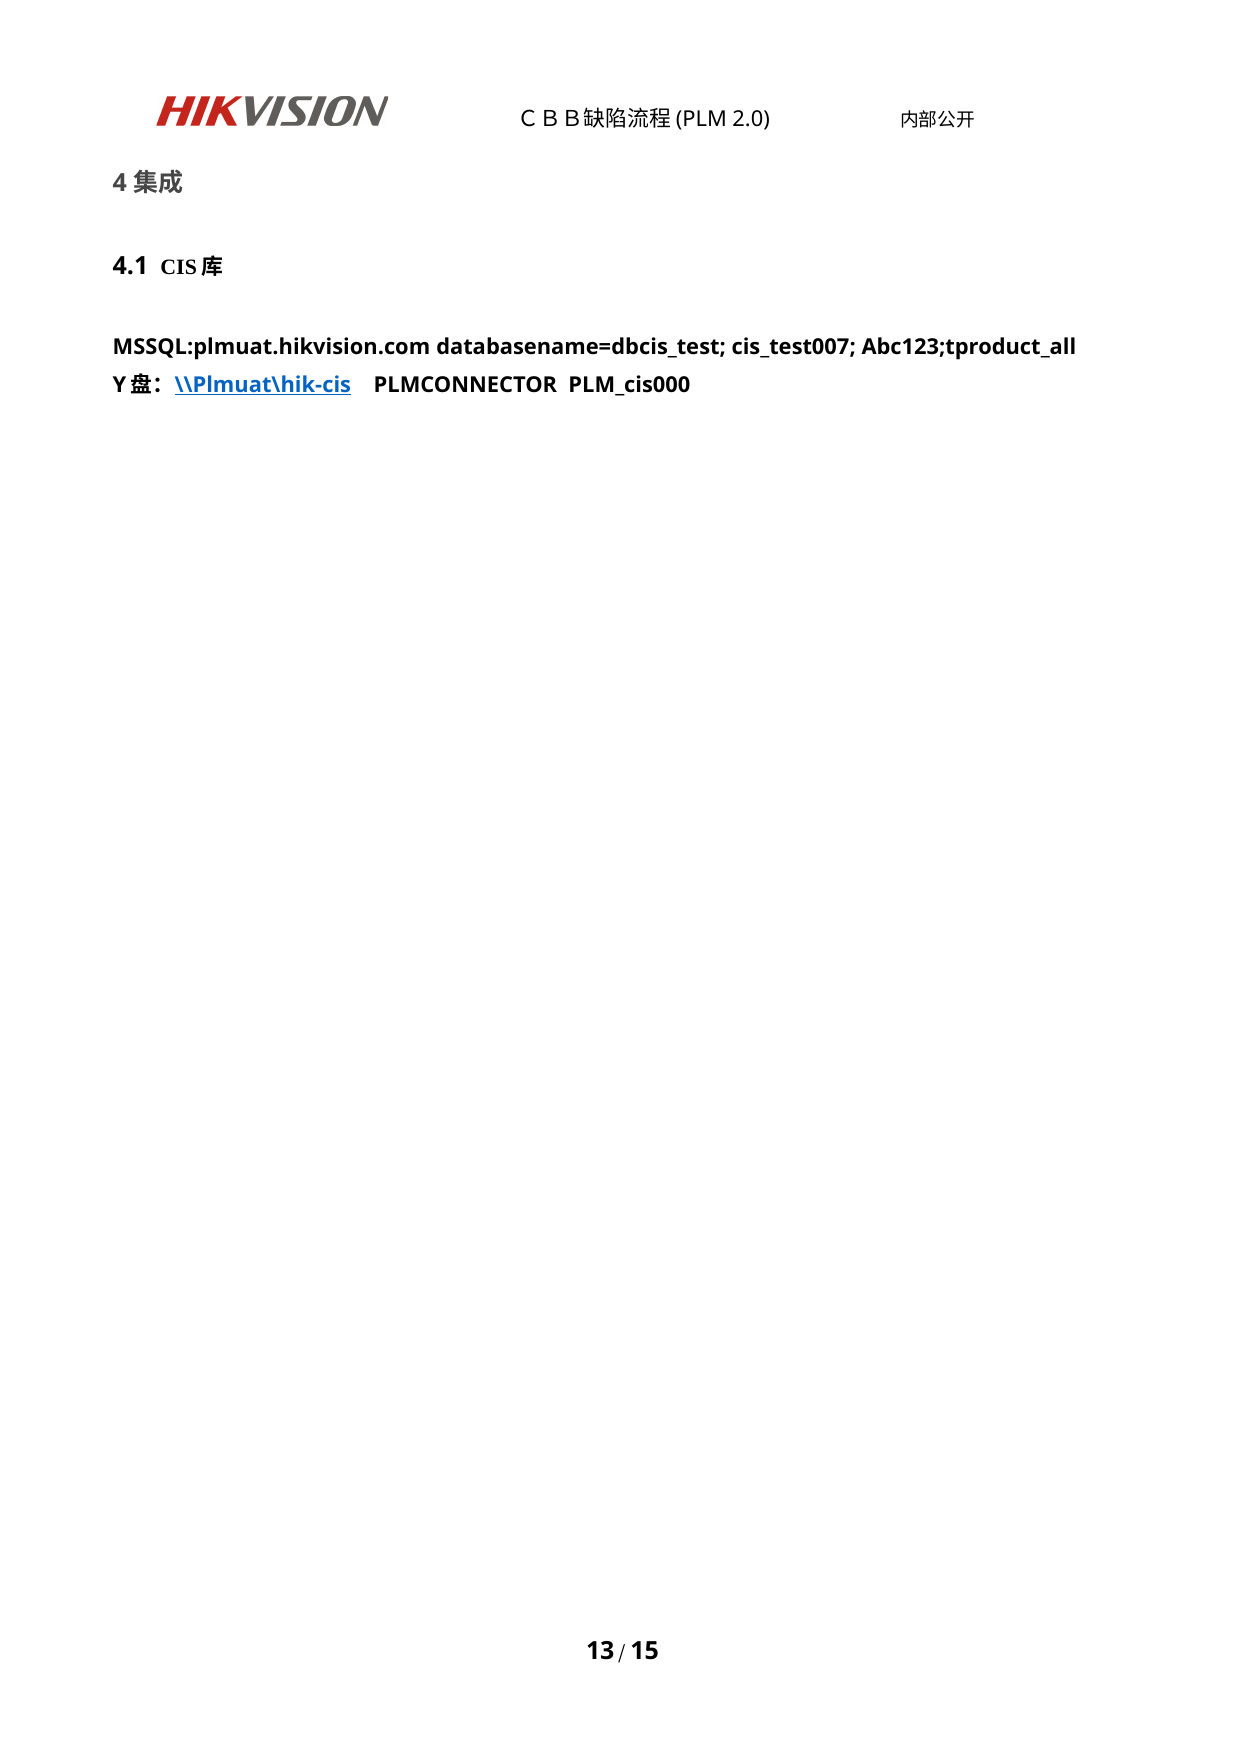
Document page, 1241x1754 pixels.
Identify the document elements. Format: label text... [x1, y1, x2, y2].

subtitle CIS库 [112, 233, 1128, 298]
text Y盘：\\Plmuat\hik-cis PLMCONNECTOR PLM_cis000 [112, 367, 1128, 398]
picture [156, 96, 389, 126]
subtitle 集成 [112, 162, 1128, 198]
text MSSQL:plmuat.hikvision.com databasename=dbcis_test; cis_test007; Abc123;tproduct_all [112, 331, 1128, 361]
